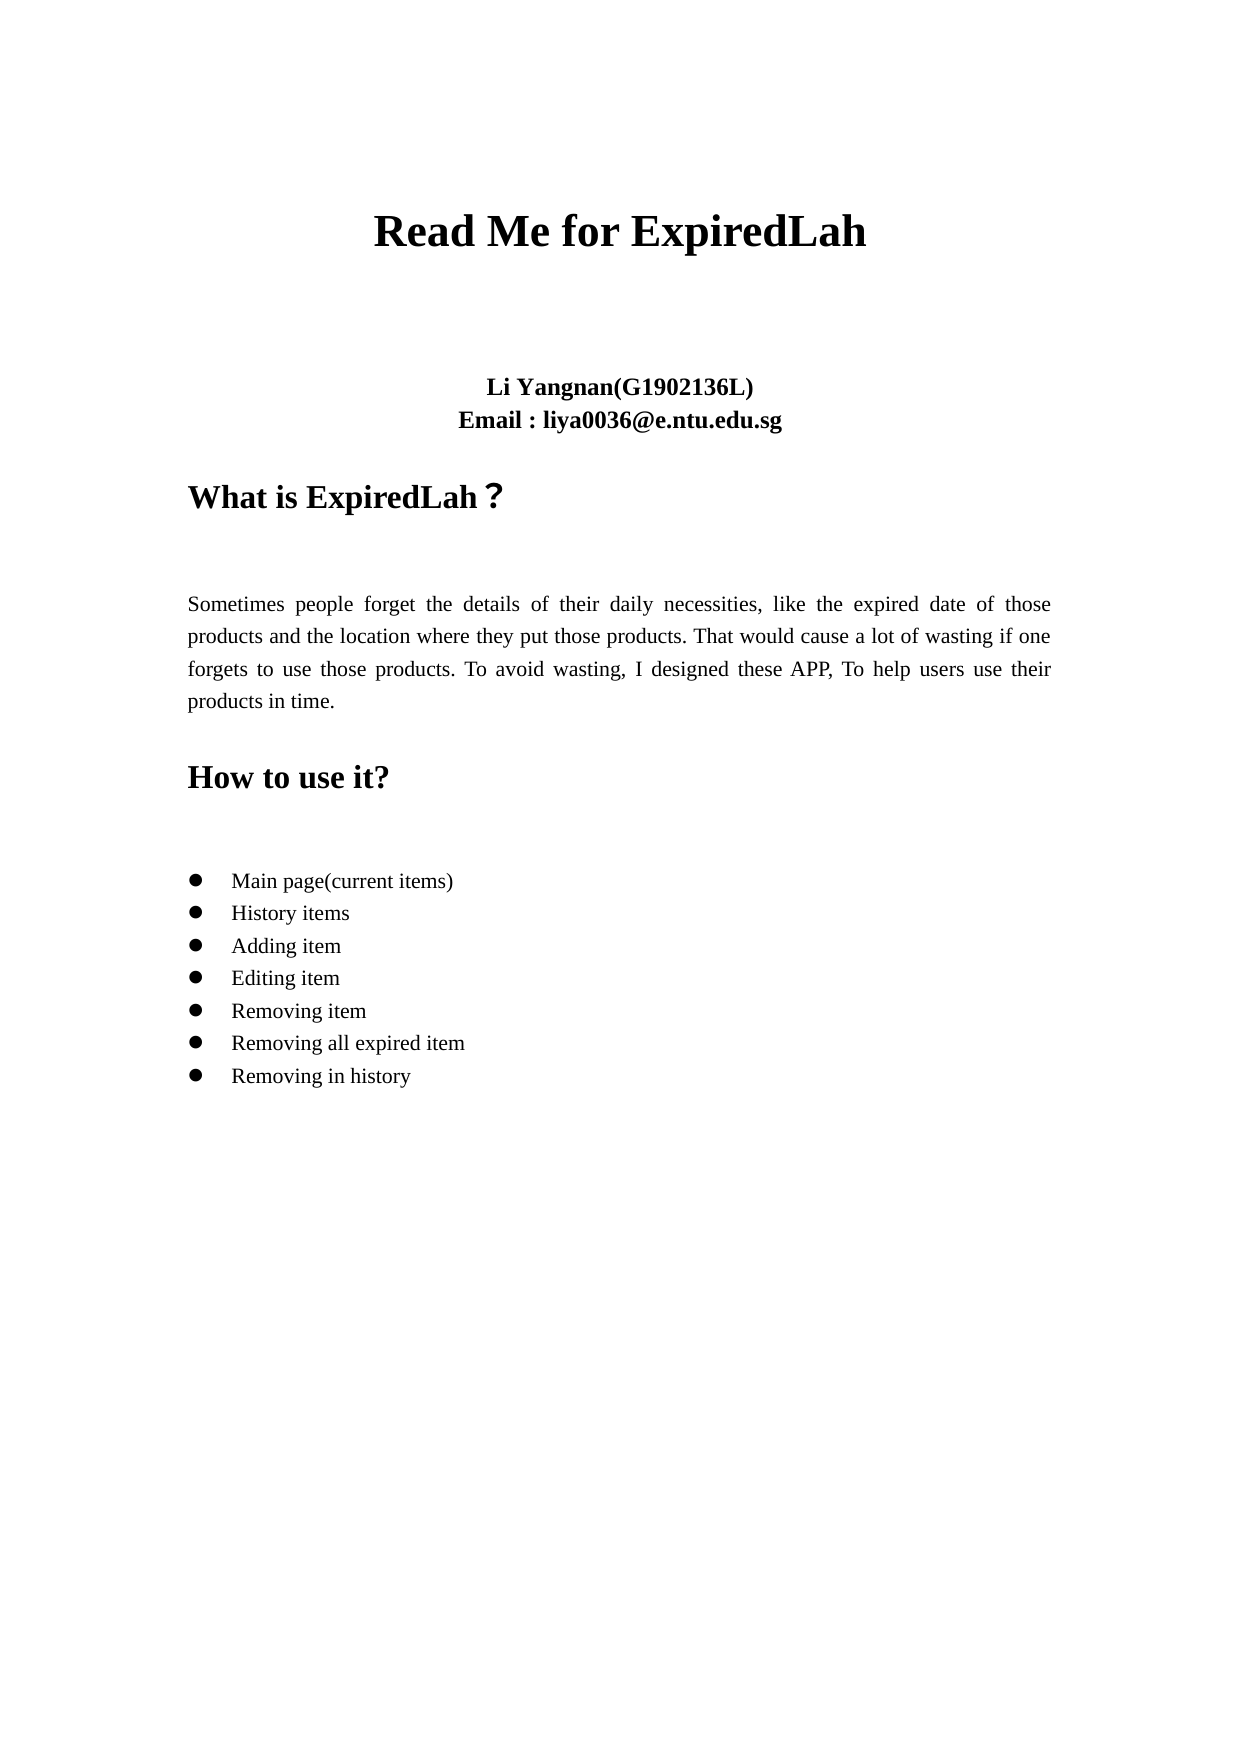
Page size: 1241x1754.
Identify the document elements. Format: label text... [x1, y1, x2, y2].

text Sometimes people forget the details of their daily necessities, like the expired date of those products and the location where they put those products. That would cause a lot of wasting if one forgets to use those products. To avoid wasting, I designed these APP, To help users use their products in time. [187, 587, 1053, 717]
list Main page(current items) [187, 864, 1053, 896]
subtitle How to use it? [187, 744, 1053, 809]
subtitle Read Me for ExpiredLah [187, 197, 1053, 262]
list Editing item [187, 961, 1053, 994]
list History items [187, 896, 1053, 929]
list Removing item [187, 994, 1053, 1026]
subtitle What is ExpiredLah？ [187, 463, 1053, 528]
list Removing all expired item [187, 1026, 1053, 1059]
list Adding item [187, 929, 1053, 961]
text Li Yangnan(G1902136L) Email : liya0036@e.ntu.edu.sg [187, 371, 1053, 436]
list Removing in history [187, 1059, 1053, 1091]
